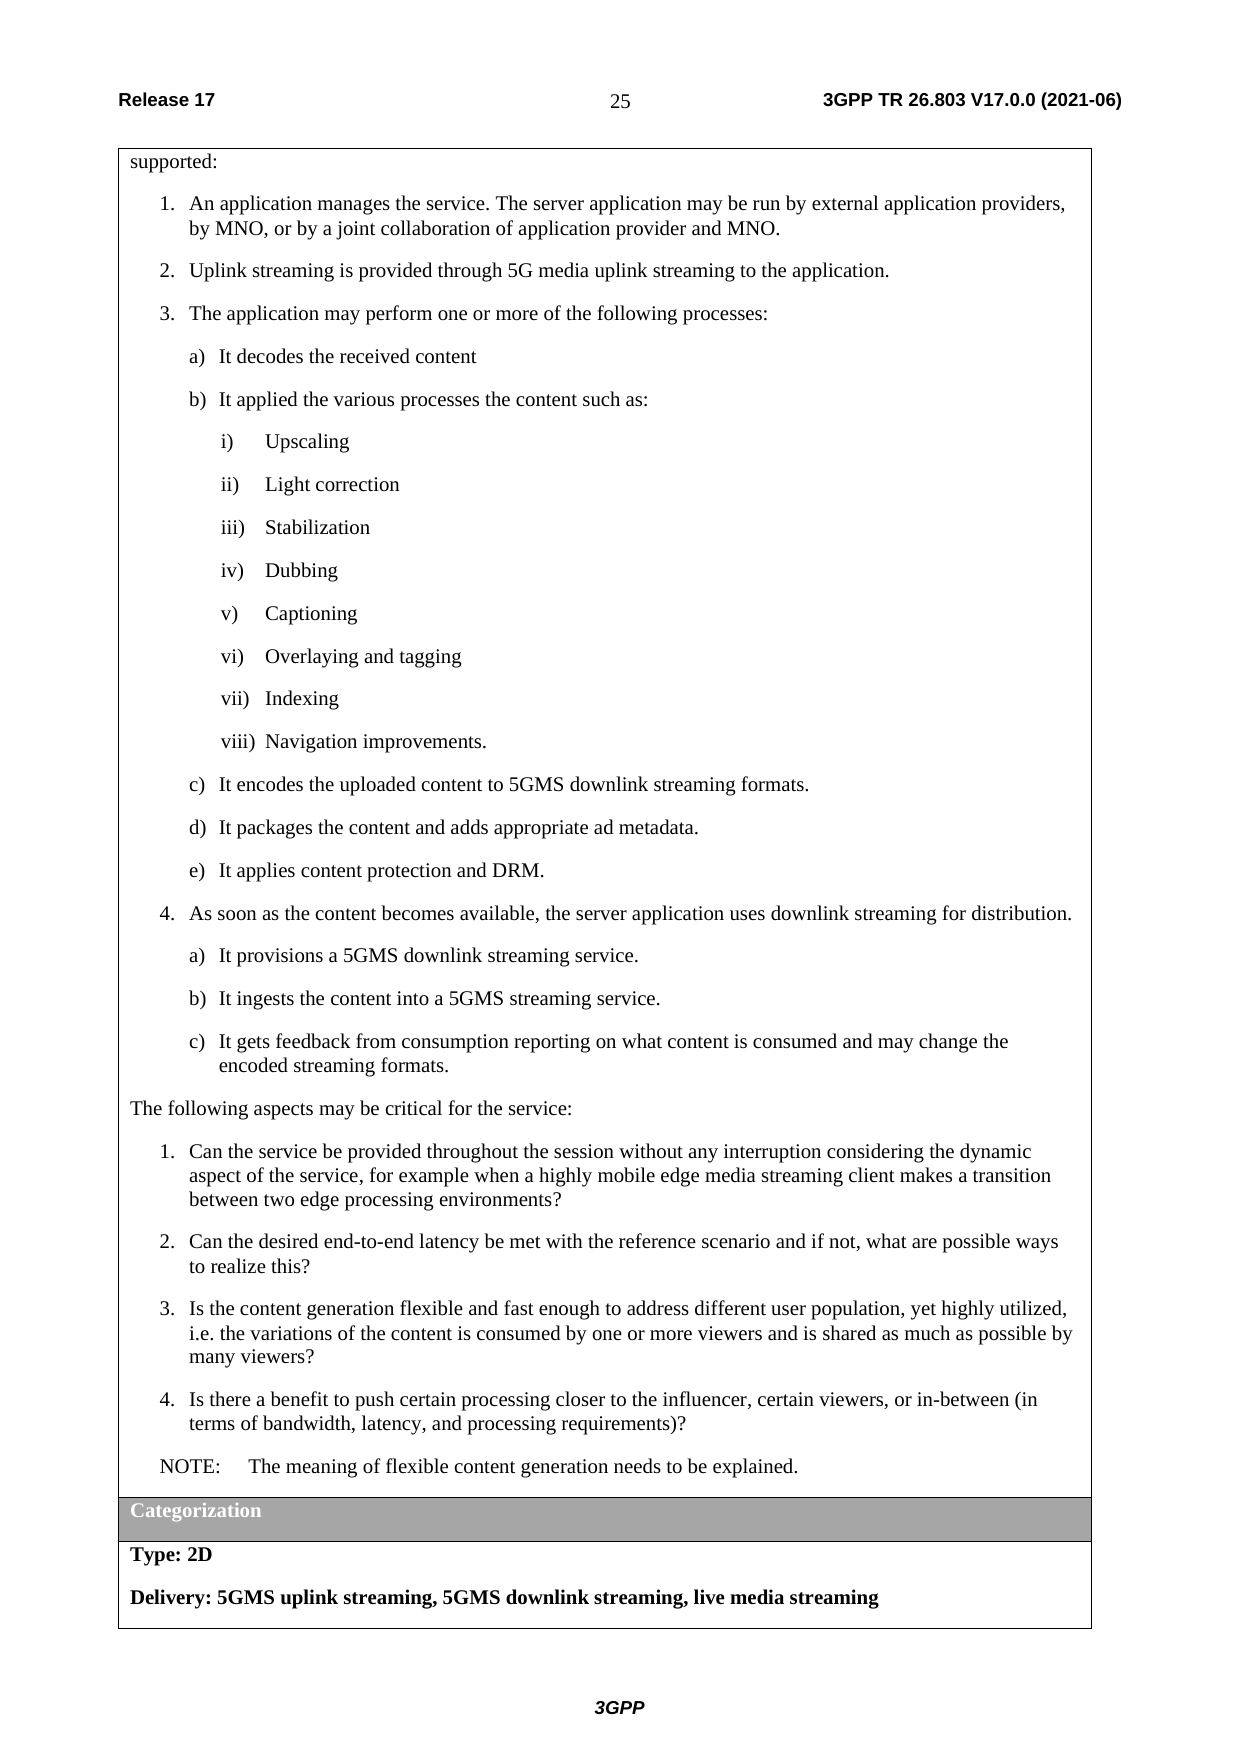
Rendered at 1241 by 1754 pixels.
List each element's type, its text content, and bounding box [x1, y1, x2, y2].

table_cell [119, 149, 1091, 1497]
table_cell Categorization [119, 1498, 1091, 1541]
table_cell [119, 1542, 1091, 1627]
